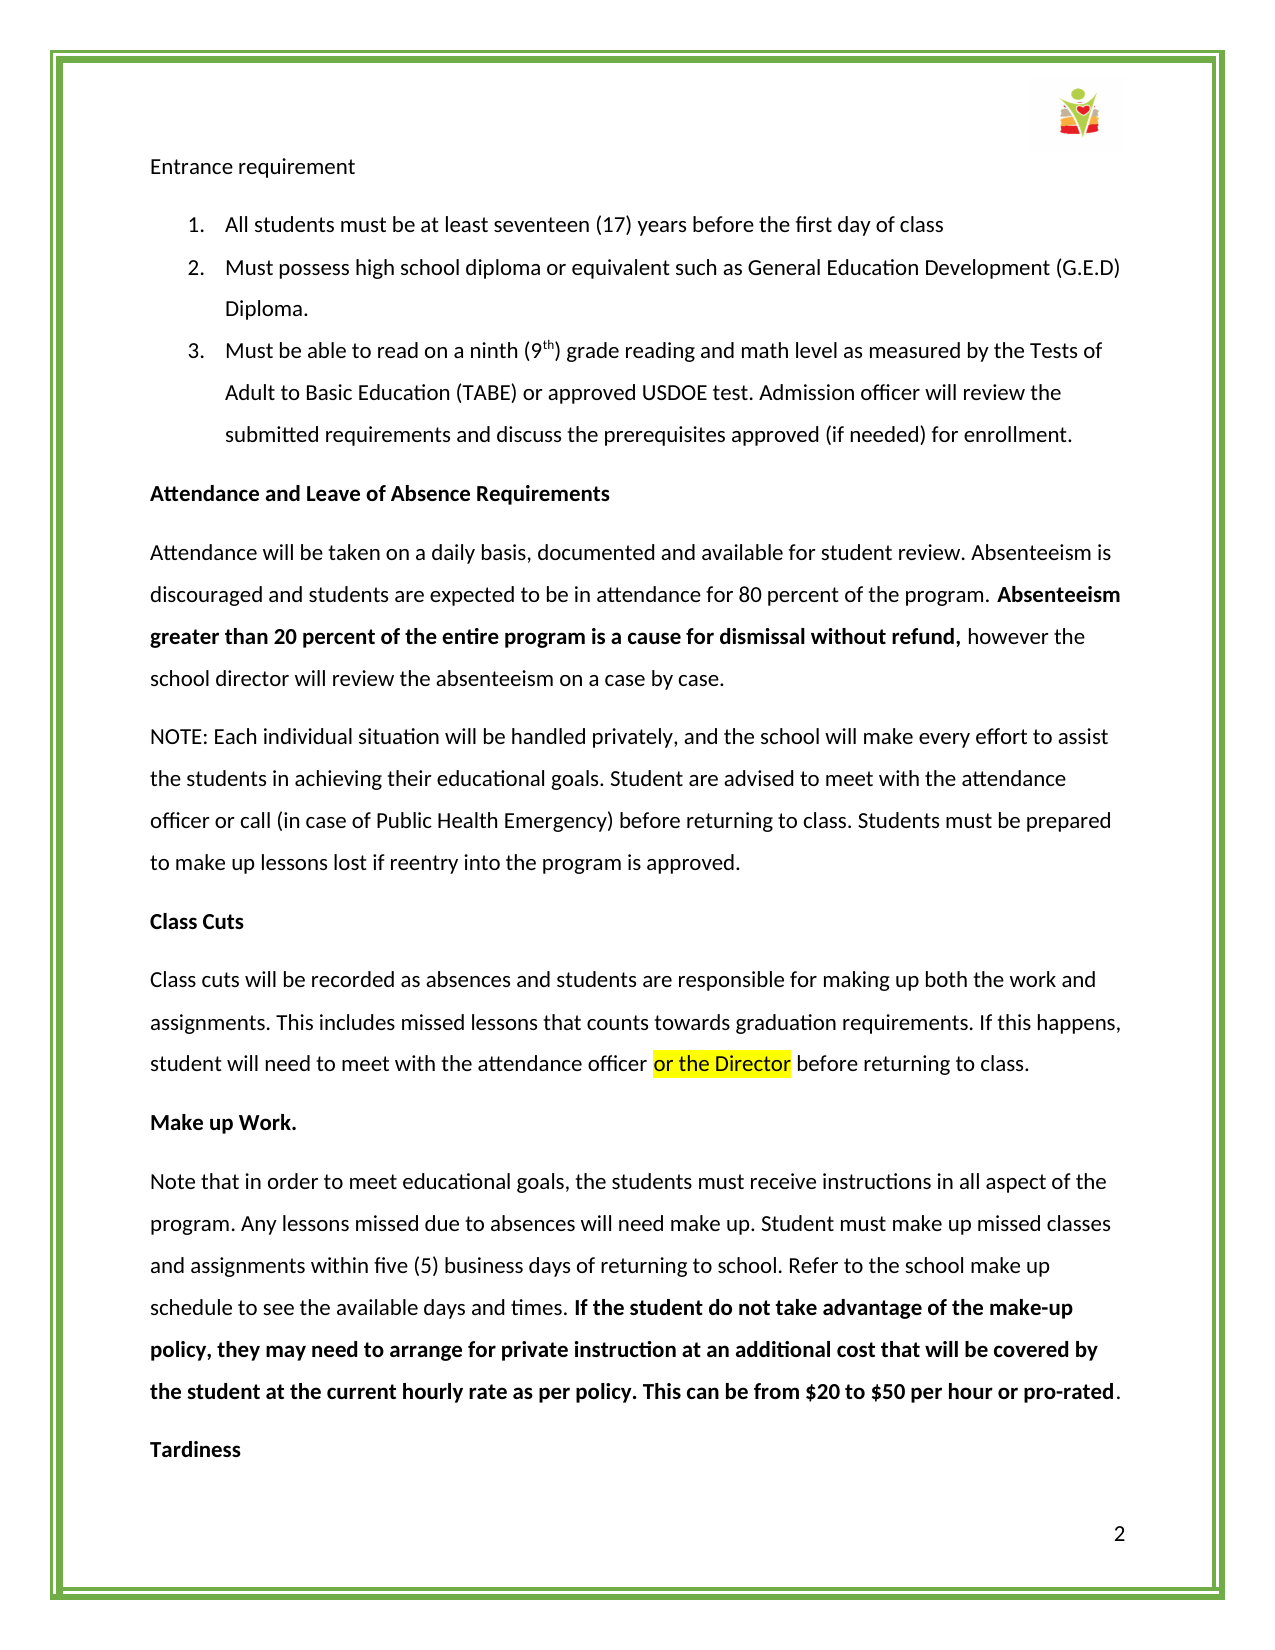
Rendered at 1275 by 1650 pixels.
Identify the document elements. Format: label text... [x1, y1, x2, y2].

list Must possess high school diploma or equivalent such as General Education Development (G.E.D) Diploma. [187, 253, 1125, 323]
list All students must be at least seventeen (17) years before the first day of class [187, 211, 1125, 239]
text Attendance and Leave of Absence Requirements [150, 479, 1125, 507]
text Attendance will be taken on a daily basis, documented and available for student review. Absenteeism is discouraged and students are expected to be in attendance for 80 percent of the program. Absenteeism greater than 20 percent of the entire program is a cause for dismissal without refund, however the school director will review the absenteeism on a case by case. [150, 538, 1125, 692]
text Make up Work. [150, 1108, 1125, 1136]
text Class cuts will be recorded as absences and students are responsible for making up both the work and assignments. This includes missed lessons that counts towards graduation requirements. If this happens, student will need to meet with the attendance officer or the Director before returning to class. [150, 966, 1125, 1078]
text Class Cuts [150, 907, 1125, 935]
text Entrance requirement [150, 152, 1125, 180]
text Tardiness [150, 1435, 1125, 1463]
list Must be able to read on a ninth (9th) grade reading and math level as measured by the Tests of Adult to Basic Education (TABE) or approved USDOE test. Admission officer will review the submitted requirements and discuss the prerequisites approved (if needed) for enrollment. [187, 337, 1125, 448]
text Note that in order to meet educational goals, the students must receive instructions in all aspect of the program. Any lessons missed due to absences will need make up. Student must make up missed classes and assignments within five (5) business days of returning to school. Refer to the school make up schedule to see the available days and times. If the student do not take advantage of the make-up policy, they may need to arrange for private instruction at an additional cost that will be covered by the student at the current hourly rate as per policy. This can be from $20 to $50 per hour or pro-rated. [150, 1167, 1125, 1405]
picture [1031, 75, 1125, 152]
text NOTE: Each individual situation will be handled privately, and the school will make every effort to assist the students in achieving their educational goals. Student are advised to meet with the attendance officer or call (in case of Public Health Emergency) before returning to class. Students must be prepared to make up lessons lost if reentry into the program is approved. [150, 722, 1125, 876]
